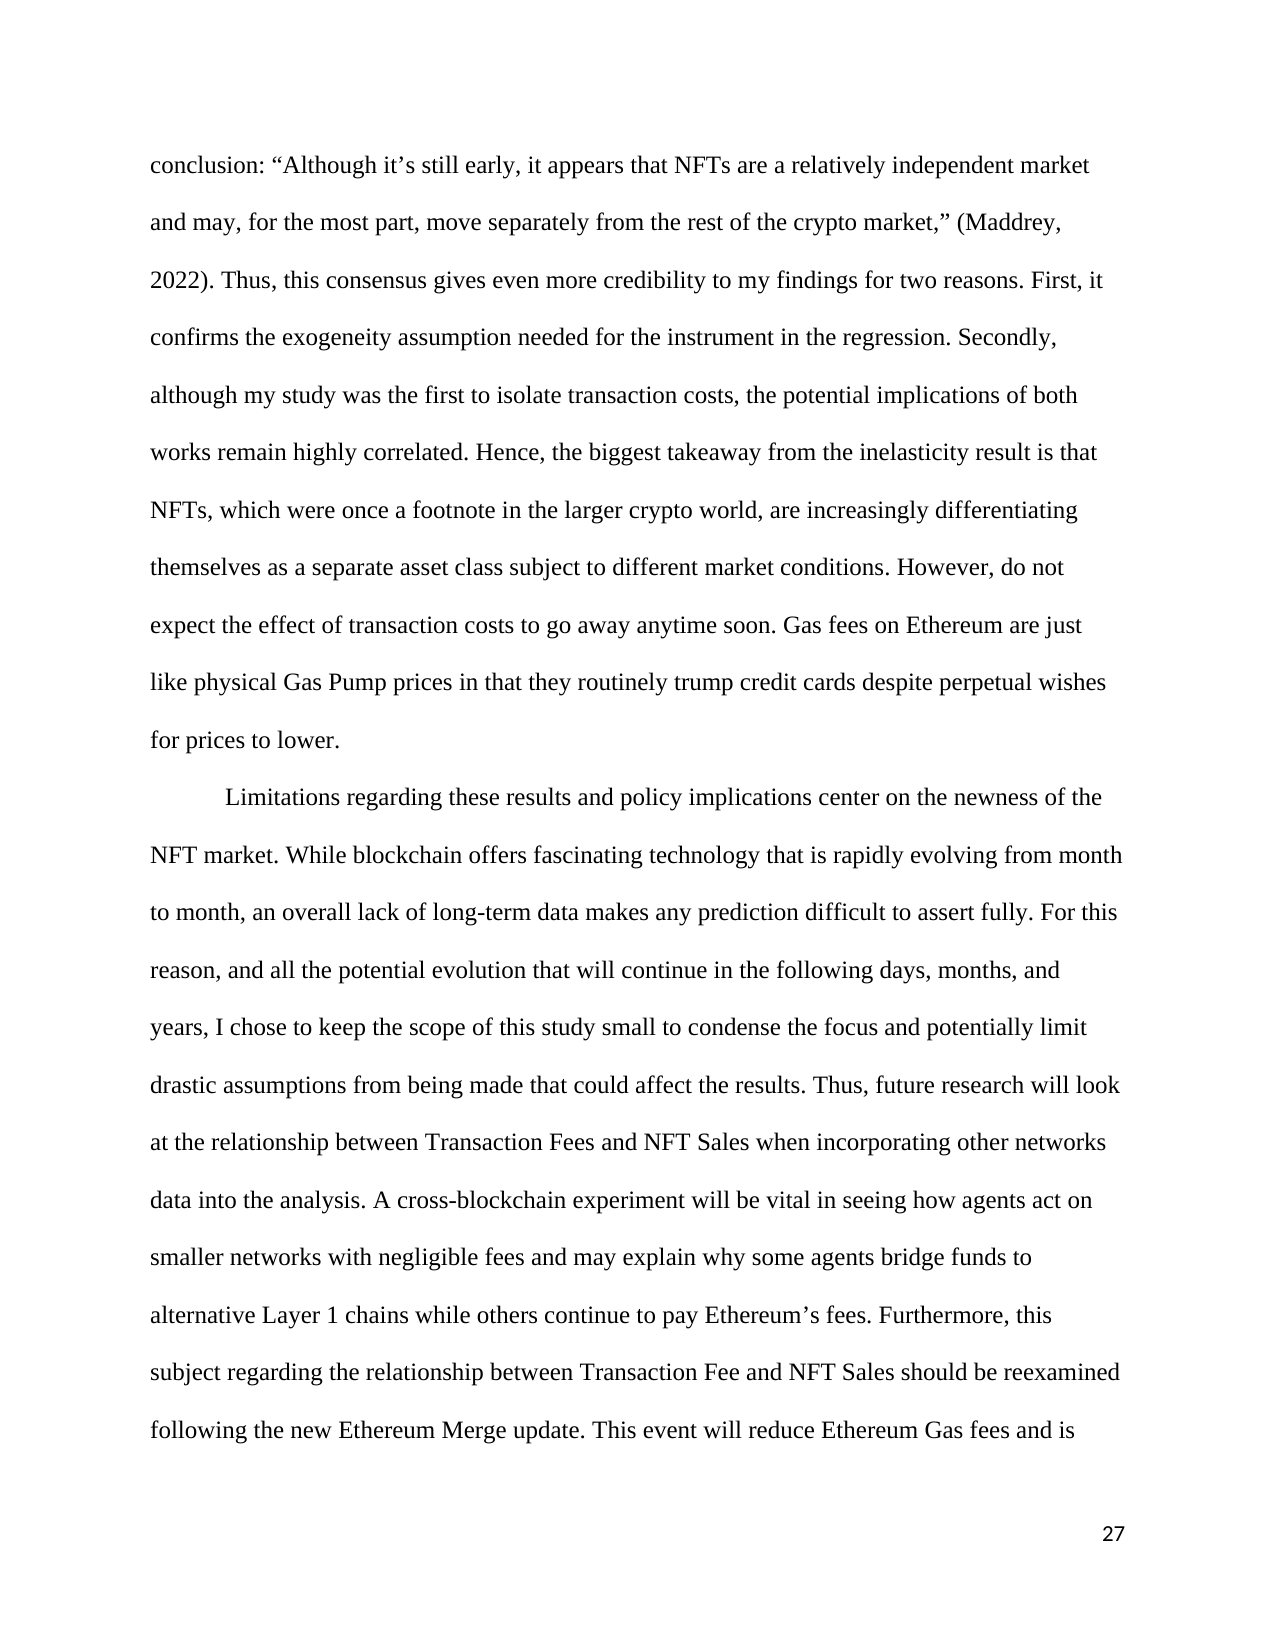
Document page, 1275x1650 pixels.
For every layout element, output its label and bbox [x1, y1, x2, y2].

text [150, 150, 1125, 754]
text [150, 782, 1125, 1444]
